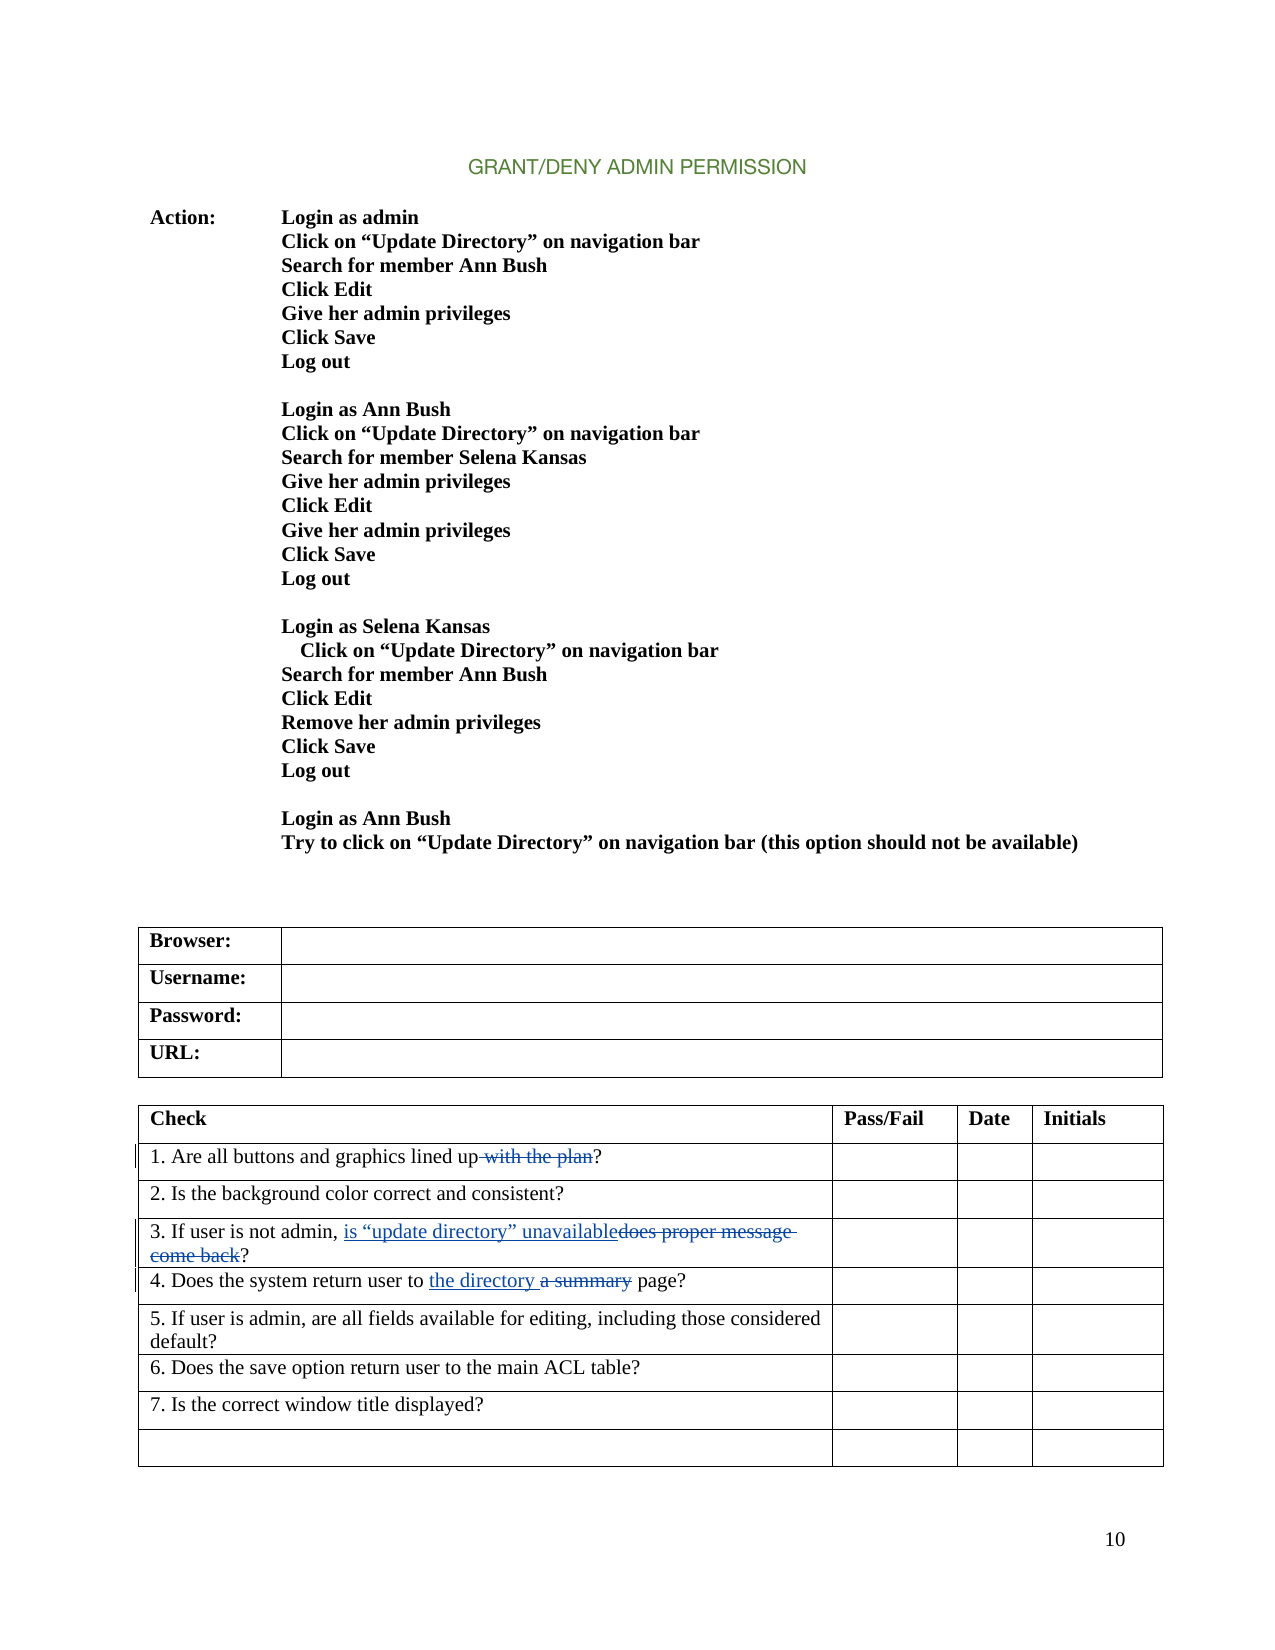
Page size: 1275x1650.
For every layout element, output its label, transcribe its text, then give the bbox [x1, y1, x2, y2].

text Click on “Update Directory” on navigation bar [225, 638, 1125, 662]
table_cell [833, 1144, 957, 1180]
text Give her admin privileges [150, 517, 1125, 542]
text Search for member Ann Bush [150, 662, 1125, 686]
table_cell 3. If user is not admin, ? [139, 1219, 832, 1267]
table_cell URL: [139, 1040, 281, 1077]
table_cell [1033, 1181, 1163, 1218]
table_cell [833, 1219, 957, 1267]
table_cell [833, 1181, 957, 1218]
table_cell [958, 1392, 1032, 1428]
table_cell [958, 1305, 1032, 1353]
table_header Initials [1033, 1106, 1163, 1143]
text Log out [150, 349, 1125, 373]
table_cell [958, 1219, 1032, 1267]
table_cell [958, 1144, 1032, 1180]
table_cell 5. If user is admin, are all fields available for editing, including those considered default? [139, 1305, 832, 1353]
table_cell [1033, 1305, 1163, 1353]
table_header Date [958, 1106, 1032, 1143]
text Click on “Update Directory” on navigation bar [150, 229, 1125, 253]
text Log out [150, 566, 1125, 590]
table_cell [833, 1355, 957, 1391]
text Action: Login as admin [150, 205, 1125, 229]
table_cell [958, 1268, 1032, 1304]
subtitle GRANT/DENY ADMIN PERMISSION [150, 154, 1125, 181]
table_cell [958, 1181, 1032, 1218]
table_header [282, 928, 1162, 964]
table_cell [1033, 1430, 1163, 1466]
table_cell [958, 1355, 1032, 1391]
table_header Check [139, 1106, 832, 1143]
text Click Save [150, 734, 1125, 758]
text Log out [150, 758, 1125, 782]
text Click on “Update Directory” on navigation bar [150, 421, 1125, 445]
table_cell Username: [139, 965, 281, 1002]
text Click Edit [150, 493, 1125, 517]
table_cell Password: [139, 1003, 281, 1039]
text Login as Ann Bush [150, 806, 1125, 830]
table_cell [833, 1392, 957, 1428]
table_cell 1. Are all buttons and graphics lined up? [139, 1144, 832, 1180]
table_cell [958, 1430, 1032, 1466]
table_cell 2. Is the background color correct and consistent? [139, 1181, 832, 1218]
table_header Browser: [139, 928, 281, 964]
table_cell [1033, 1268, 1163, 1304]
table_cell [833, 1430, 957, 1466]
table_cell [833, 1268, 957, 1304]
text Search for member Ann Bush [150, 253, 1125, 277]
table_cell [282, 965, 1162, 1002]
text Search for member Selena Kansas [150, 445, 1125, 469]
text Click Edit [150, 686, 1125, 710]
table_cell [282, 1003, 1162, 1039]
table_cell 6. Does the save option return user to the main ACL table? [139, 1355, 832, 1391]
table_cell 7. Is the correct window title displayed? [139, 1392, 832, 1428]
table_cell [282, 1040, 1162, 1077]
table_cell [1033, 1392, 1163, 1428]
text Login as Selena Kansas [150, 614, 1125, 638]
table_cell [833, 1305, 957, 1353]
table_header Pass/Fail [833, 1106, 957, 1143]
text Click Save [150, 325, 1125, 349]
text Click Edit [150, 277, 1125, 301]
text Remove her admin privileges [150, 710, 1125, 734]
table_cell 4. Does the system return user to page? [139, 1268, 832, 1304]
text Give her admin privileges [150, 301, 1125, 325]
table_cell [1033, 1144, 1163, 1180]
table_cell [139, 1430, 832, 1466]
table_cell [1033, 1219, 1163, 1267]
text Give her admin privileges [150, 469, 1125, 493]
text Try to click on “Update Directory” on navigation bar (this option should not be available) [150, 830, 1125, 854]
table_cell [1033, 1355, 1163, 1391]
text Login as Ann Bush [150, 397, 1125, 421]
text Click Save [150, 542, 1125, 566]
